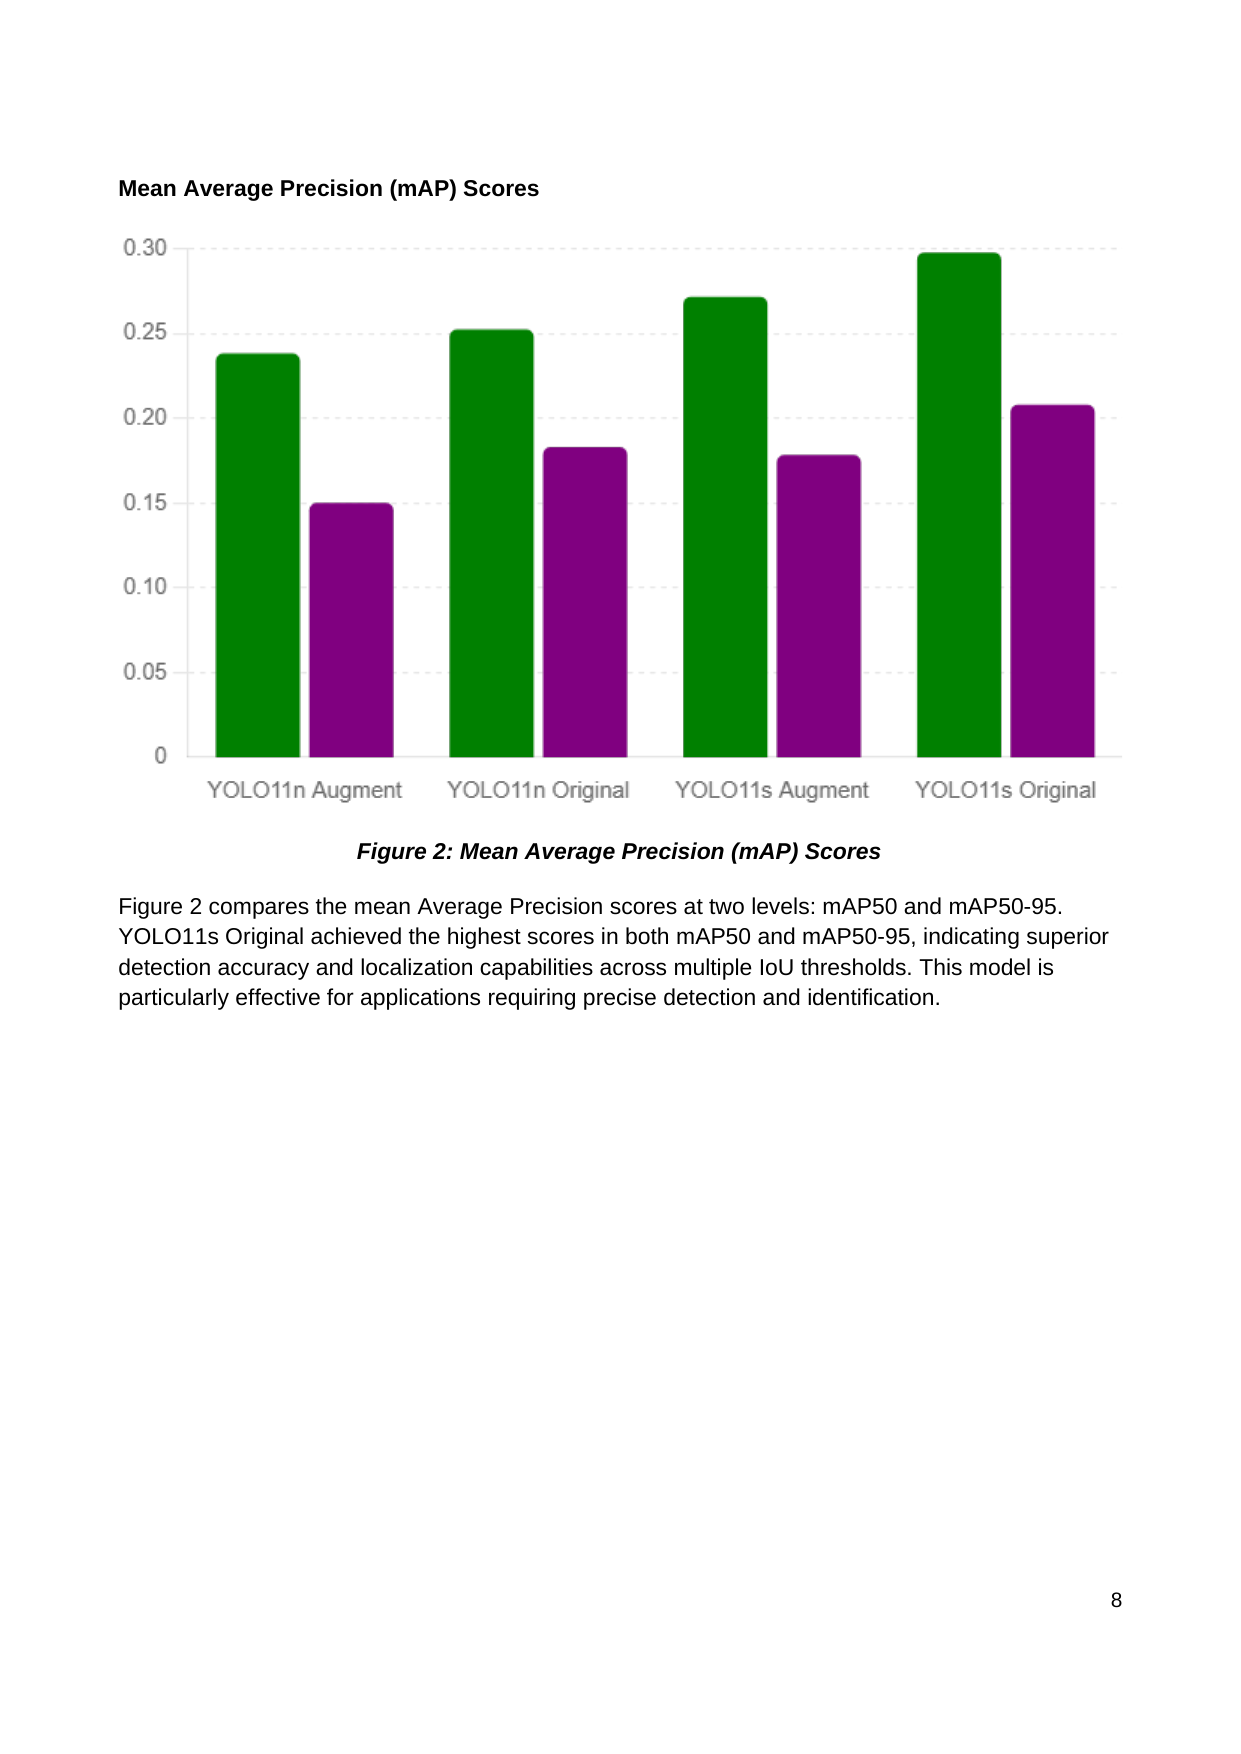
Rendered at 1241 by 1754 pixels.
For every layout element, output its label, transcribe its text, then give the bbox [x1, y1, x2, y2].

text Mean Average Precision (mAP) Scores [118, 175, 1122, 201]
text Figure 2: Mean Average Precision (mAP) Scores [118, 838, 1122, 864]
text Figure 2 compares the mean Average Precision scores at two levels: mAP50 and mAP50-95. YOLO11s Original achieved the highest scores in both mAP50 and mAP50-95, indicating superior detection accuracy and localization capabilities across multiple IoU thresholds. This model is particularly effective for applications requiring precise detection and identification. [118, 893, 1122, 1010]
picture [118, 230, 1123, 810]
